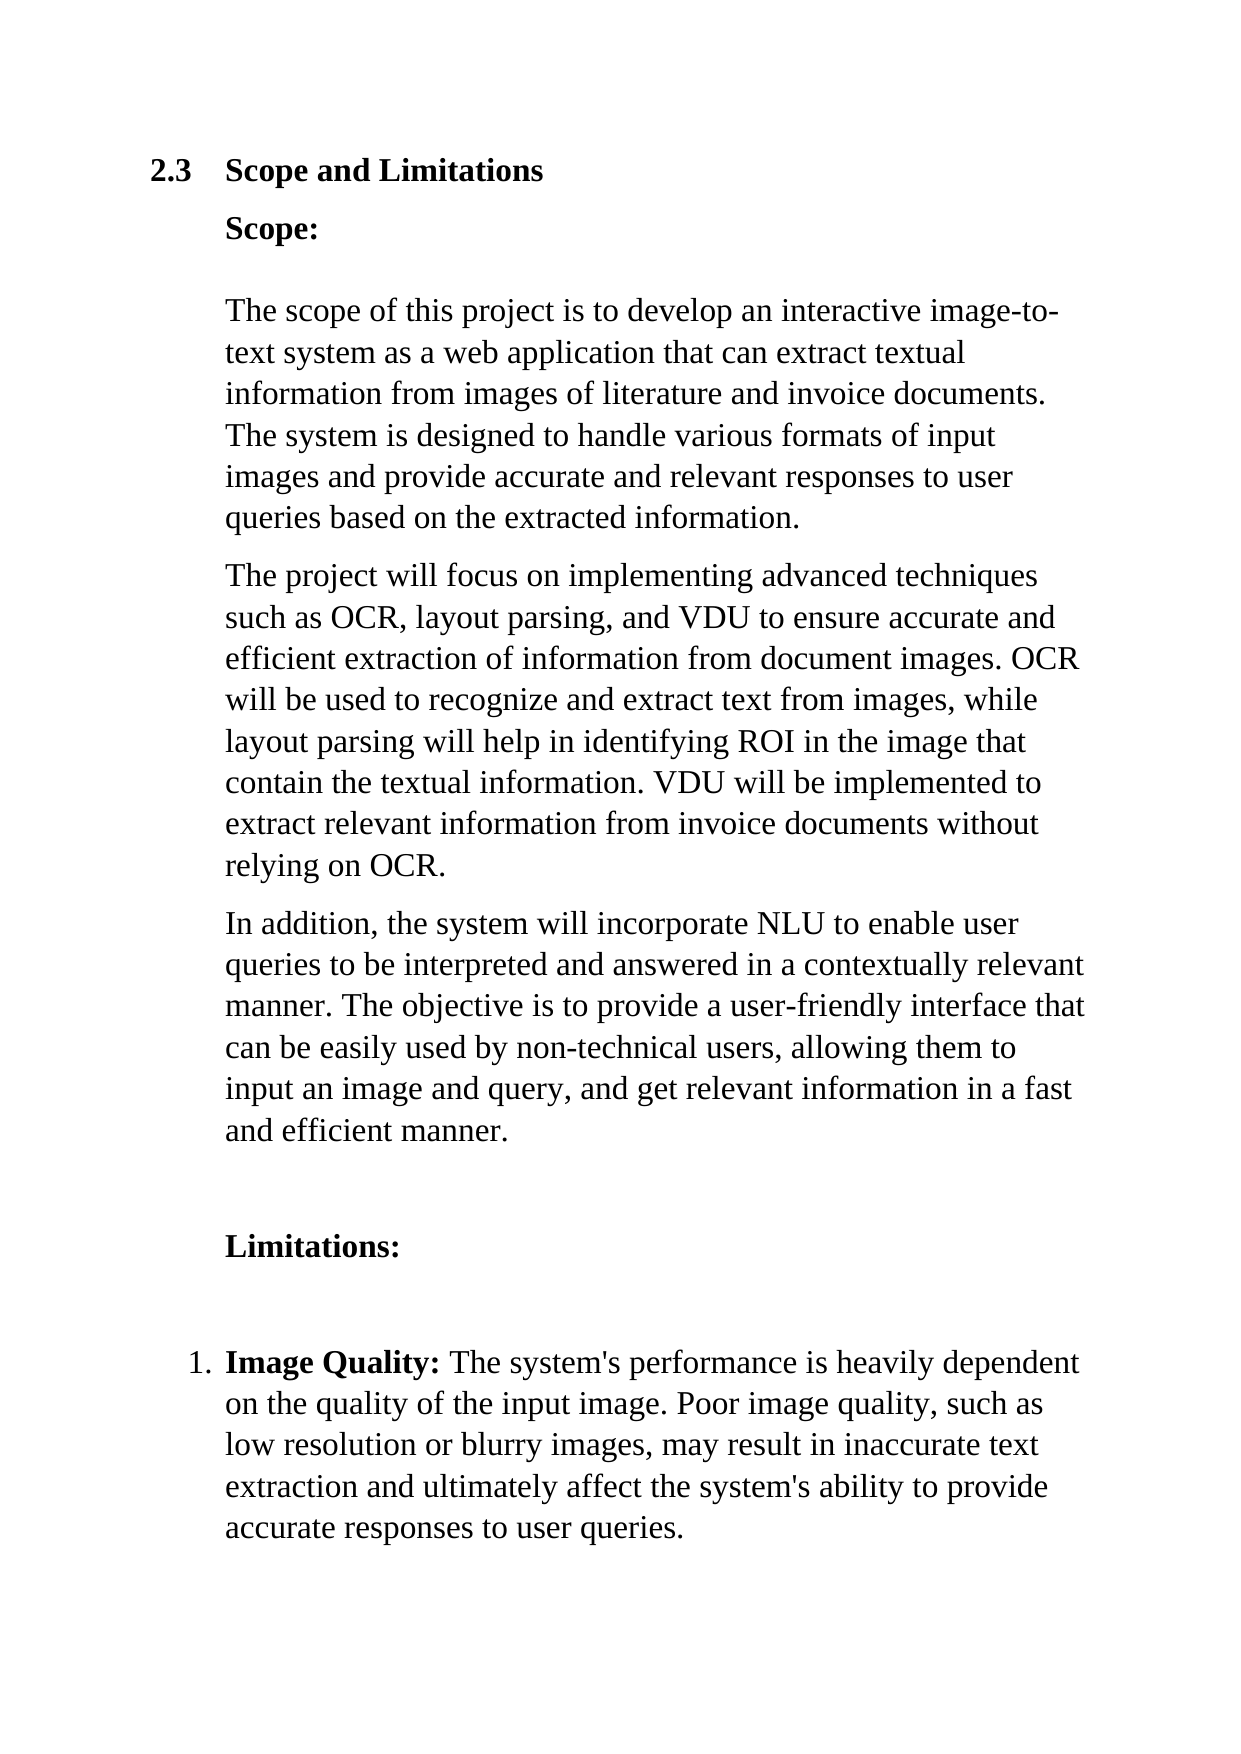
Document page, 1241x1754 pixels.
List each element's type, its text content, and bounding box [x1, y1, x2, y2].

list Image Quality: The system's performance is heavily dependent on the quality of the input image. Poor image quality, such as low resolution or blurry images, may result in inaccurate text extraction and ultimately affect the system's ability to provide accurate responses to user queries. [187, 1342, 1090, 1546]
text Scope: The scope of this project is to develop an interactive image-to-text system as a web application that can extract textual information from images of literature and invoice documents. The system is designed to handle various formats of input images and provide accurate and relevant responses to user queries based on the extracted information. [225, 208, 1090, 536]
text 2.3 Scope and Limitations [150, 150, 1090, 188]
text The project will focus on implementing advanced techniques such as OCR, layout parsing, and VDU to ensure accurate and efficient extraction of information from document images. OCR will be used to recognize and extract text from images, while layout parsing will help in identifying ROI in the image that contain the textual information. VDU will be implemented to extract relevant information from invoice documents without relying on OCR. [225, 556, 1090, 883]
text Limitations: [150, 1226, 1090, 1264]
text In addition, the system will incorporate NLU to enable user queries to be interpreted and answered in a contextually relevant manner. The objective is to provide a user-friendly interface that can be easily used by non-technical users, allowing them to input an image and query, and get relevant information in a fast and efficient manner. [225, 903, 1090, 1148]
